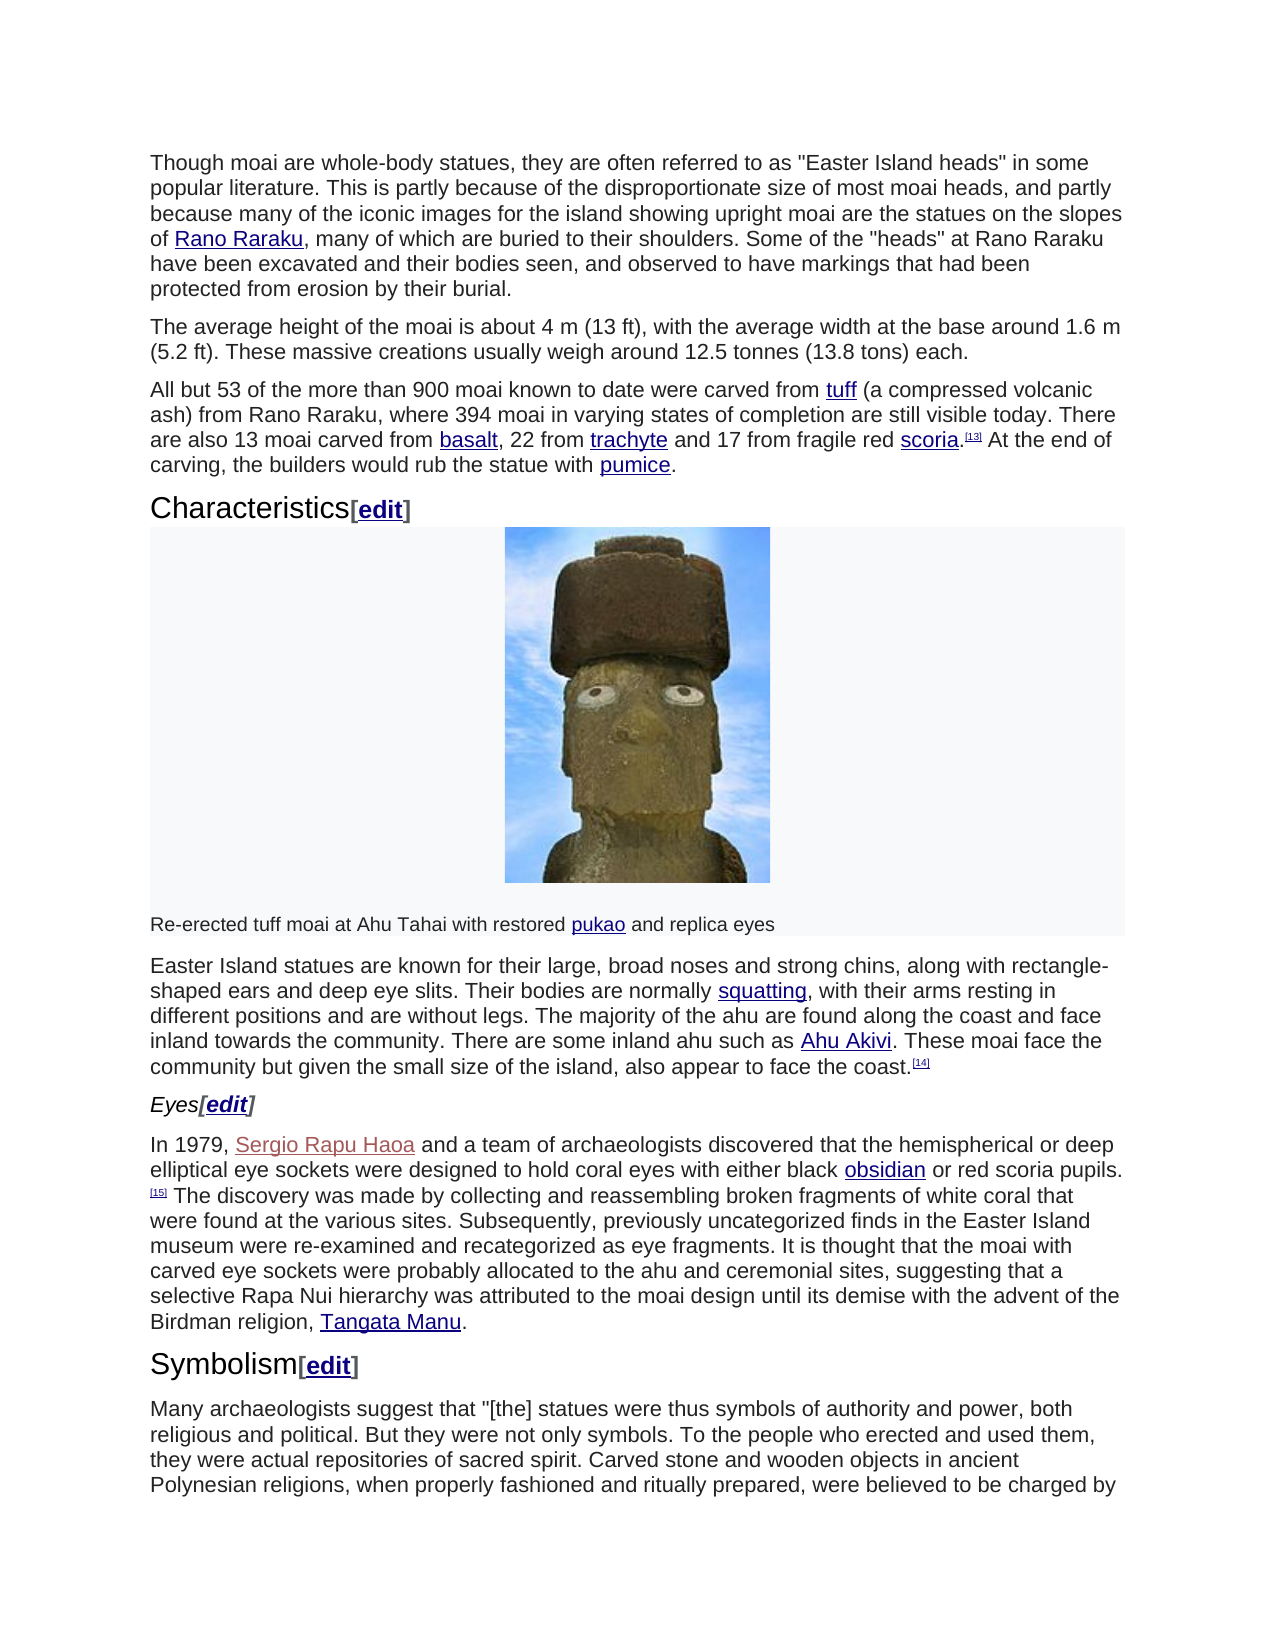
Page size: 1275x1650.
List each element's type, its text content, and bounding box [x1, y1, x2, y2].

text In 1979, Sergio Rapu Haoa and a team of archaeologists discovered that the hemispherical or deep elliptical eye sockets were designed to hold coral eyes with either black obsidian or red scoria pupils.[15] The discovery was made by collecting and reassembling broken fragments of white coral that were found at the various sites. Subsequently, previously uncategorized finds in the Easter Island museum were re-examined and recategorized as eye fragments. It is thought that the moai with carved eye sockets were probably allocated to the ahu and ceremonial sites, suggesting that a selective Rapa Nui hierarchy was attributed to the moai design until its demise with the advent of the Birdman religion, Tangata Manu. [150, 1132, 1125, 1334]
subtitle Eyes[edit] [150, 1091, 1125, 1118]
subtitle Characteristics[edit] [150, 490, 1125, 525]
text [150, 1396, 1125, 1497]
text All but 53 of the more than 900 moai known to date were carved from tuff (a compressed volcanic ash) from Rano Raraku, where 394 moai in varying states of completion are still visible today. There are also 13 moai carved from basalt, 22 from trachyte and 17 from fragile red scoria.[13] At the end of carving, the builders would rub the statue with pumice. [150, 377, 1125, 477]
text The average height of the moai is about 4 m (13 ft), with the average width at the base around 1.6 m (5.2 ft). These massive creations usually weigh around 12.5 tonnes (13.8 tons) each. [150, 314, 1125, 364]
picture [504, 527, 771, 883]
text Easter Island statues are known for their large, broad noses and strong chins, along with rectangle-shaped ears and deep eye slits. Their bodies are normally squatting, with their arms resting in different positions and are without legs. The majority of the ahu are found along the coast and face inland towards the community. There are some inland ahu such as Ahu Akivi. These moai face the community but given the small size of the island, also appear to face the coast.[14] [150, 953, 1125, 1079]
text Re-erected tuff moai at Ahu Tahai with restored pukao and replica eyes [150, 901, 1125, 936]
text Though moai are whole-body statues, they are often referred to as "Easter Island heads" in some popular literature. This is partly because of the disproportionate size of most moai heads, and partly because many of the iconic images for the island showing upright moai are the statues on the slopes of Rano Raraku, many of which are buried to their shoulders. Some of the "heads" at Rano Raraku have been excavated and their bodies seen, and observed to have markings that had been protected from erosion by their burial. [150, 150, 1125, 301]
subtitle Symbolism[edit] [150, 1346, 1125, 1381]
